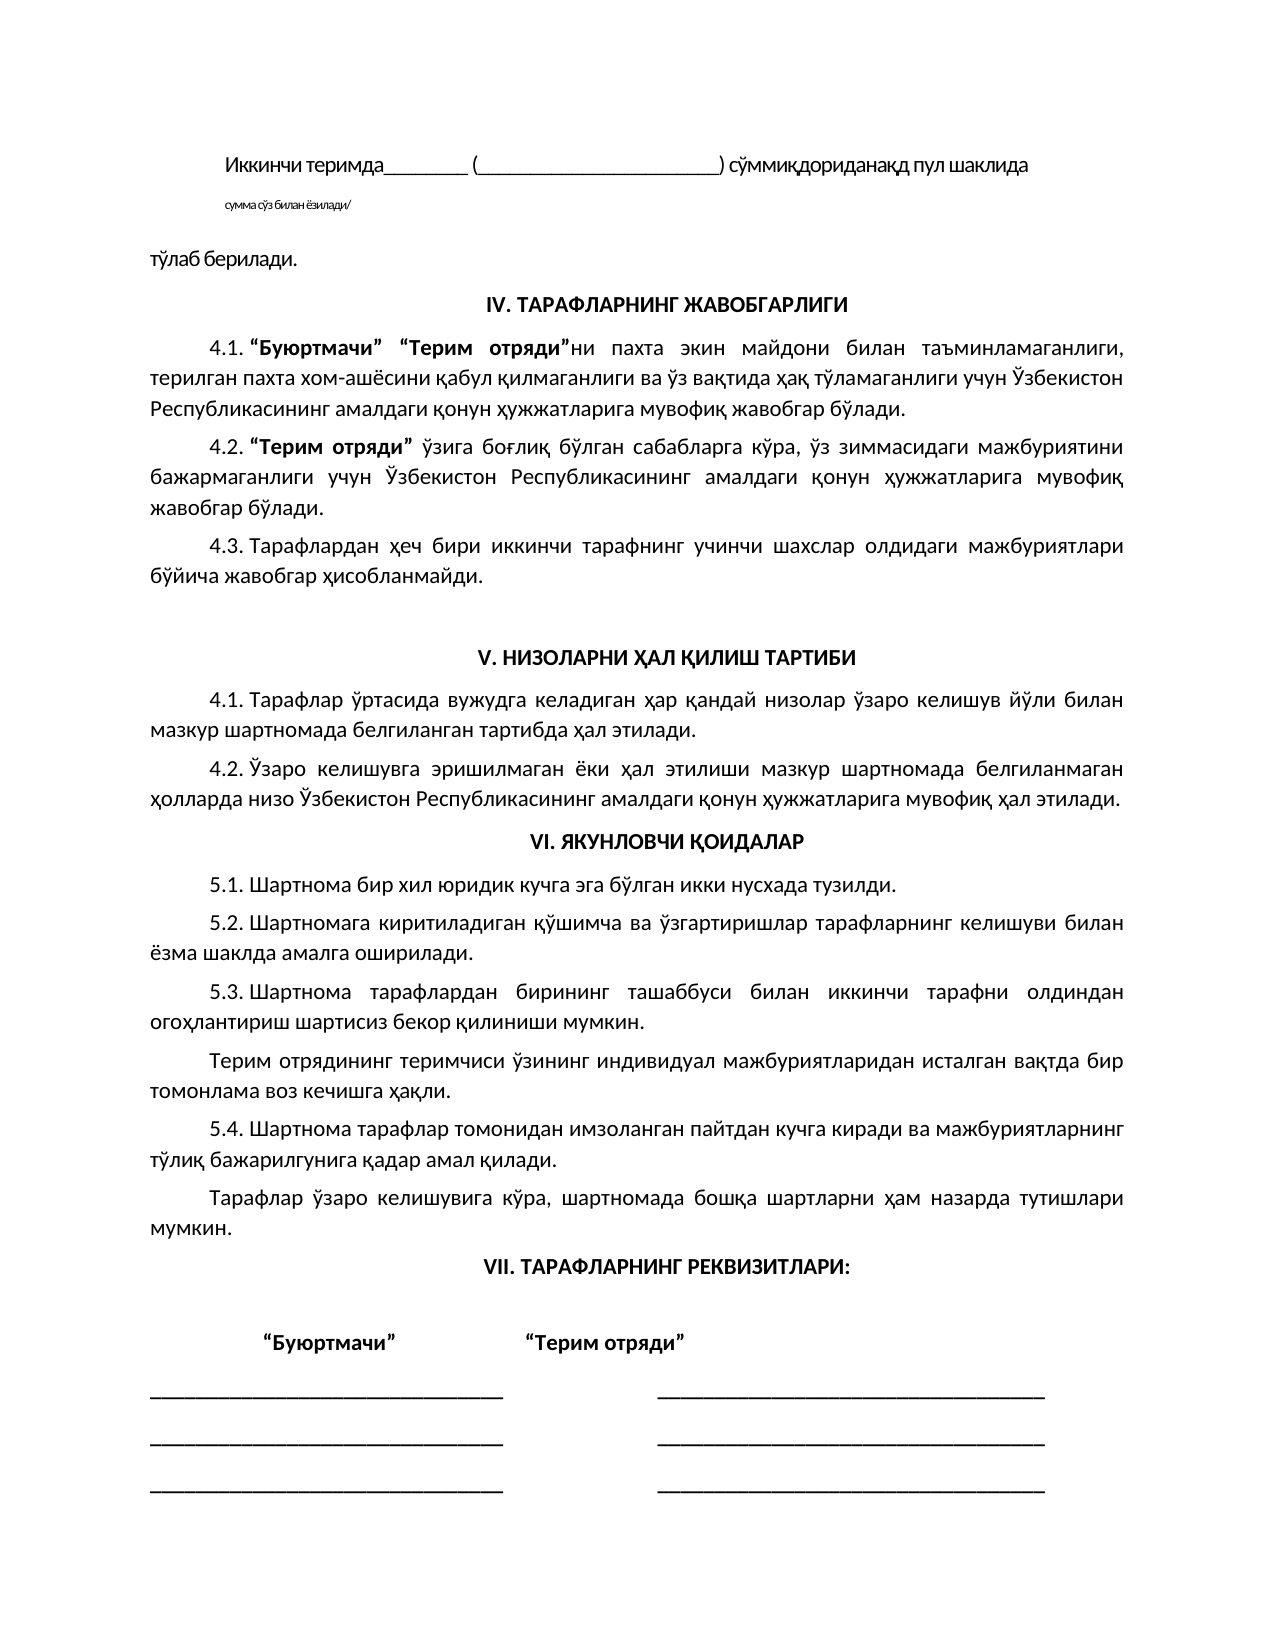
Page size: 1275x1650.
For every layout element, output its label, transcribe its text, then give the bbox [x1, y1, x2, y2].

text 5.1. Шартнома бир хил юридик кучга эга бўлган икки нусхада тузилди. [150, 870, 1125, 898]
text V. НИЗОЛАРНИ ҲАЛ ҚИЛИШ ТАРТИБИ [150, 643, 1125, 671]
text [150, 1374, 1125, 1403]
text 4.1. Тарафлар ўртасида вужудга келадиган ҳар қандай низолар ўзаро келишув йўли билан мазкур шартномада белгиланган тартибда ҳал этилади. [150, 685, 1125, 744]
text 5.4. Шартнома тарафлар томонидан имзоланган пайтдан кучга киради ва мажбуриятларнинг тўлиқ бажарилгунига қадар амал қилади. [150, 1114, 1125, 1173]
text тўлаб берилади. [150, 244, 1124, 272]
text 4.2. “Терим отряди” ўзига боғлиқ бўлган сабабларга кўра, ўз зиммасидаги мажбуриятини бажармаганлиги учун Ўзбекистон Республикасининг амалдаги қонун ҳужжатларига мувофиқ жавобгар бўлади. [150, 432, 1125, 521]
text 4.1. “Буюртмачи” “Терим отряди”ни пахта экин майдони билан таъминламаганлиги, терилган пахта хом-ашёсини қабул қилмаганлиги ва ўз вақтида ҳақ тўламаганлиги учун Ўзбекистон Республикасининг амалдаги қонун ҳужжатларига мувофиқ жавобгар бўлади. [150, 333, 1125, 422]
text IV. ТАРАФЛАРНИНГ ЖАВОБГАРЛИГИ [150, 291, 1125, 319]
text Иккинчи теримда________ (_______________________) сўммиқдориданақд пул шаклида [151, 150, 1124, 178]
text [150, 1468, 1125, 1496]
text “Буюртмачи” “Терим отряди” [150, 1328, 1125, 1356]
text 4.3. Тарафлардан ҳеч бири иккинчи тарафнинг учинчи шахслар олдидаги мажбуриятлари бўйича жавобгар ҳисобланмайди. [150, 531, 1125, 589]
text Терим отрядининг теримчиси ўзининг индивидуал мажбуриятларидан исталган вақтда бир томонлама воз кечишга ҳақли. [150, 1046, 1125, 1104]
text 4.2. Ўзаро келишувга эришилмаган ёки ҳал этилиши мазкур шартномада белгиланмаган ҳолларда низо Ўзбекистон Республикасининг амалдаги қонун ҳужжатларига мувофиқ ҳал этилади. [150, 754, 1125, 812]
text VI. ЯКУНЛОВЧИ ҚОИДАЛАР [150, 827, 1125, 855]
text 5.3. Шартнома тарафлардан бирининг ташаббуси билан иккинчи тарафни олдиндан огоҳлантириш шартисиз бекор қилиниши мумкин. [150, 977, 1125, 1035]
text 5.2. Шартномага киритиладиган қўшимча ва ўзгартиришлар тарафларнинг келишуви билан ёзма шаклда амалга оширилади. [150, 908, 1125, 967]
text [150, 1421, 1125, 1449]
text VII. ТАРАФЛАРНИНГ РЕКВИЗИТЛАРИ: [150, 1252, 1125, 1280]
text сумма сўз билан ёзилади/ [151, 197, 1124, 225]
text Тарафлар ўзаро келишувига кўра, шартномада бошқа шартларни ҳам назарда тутишлари мумкин. [150, 1183, 1125, 1242]
